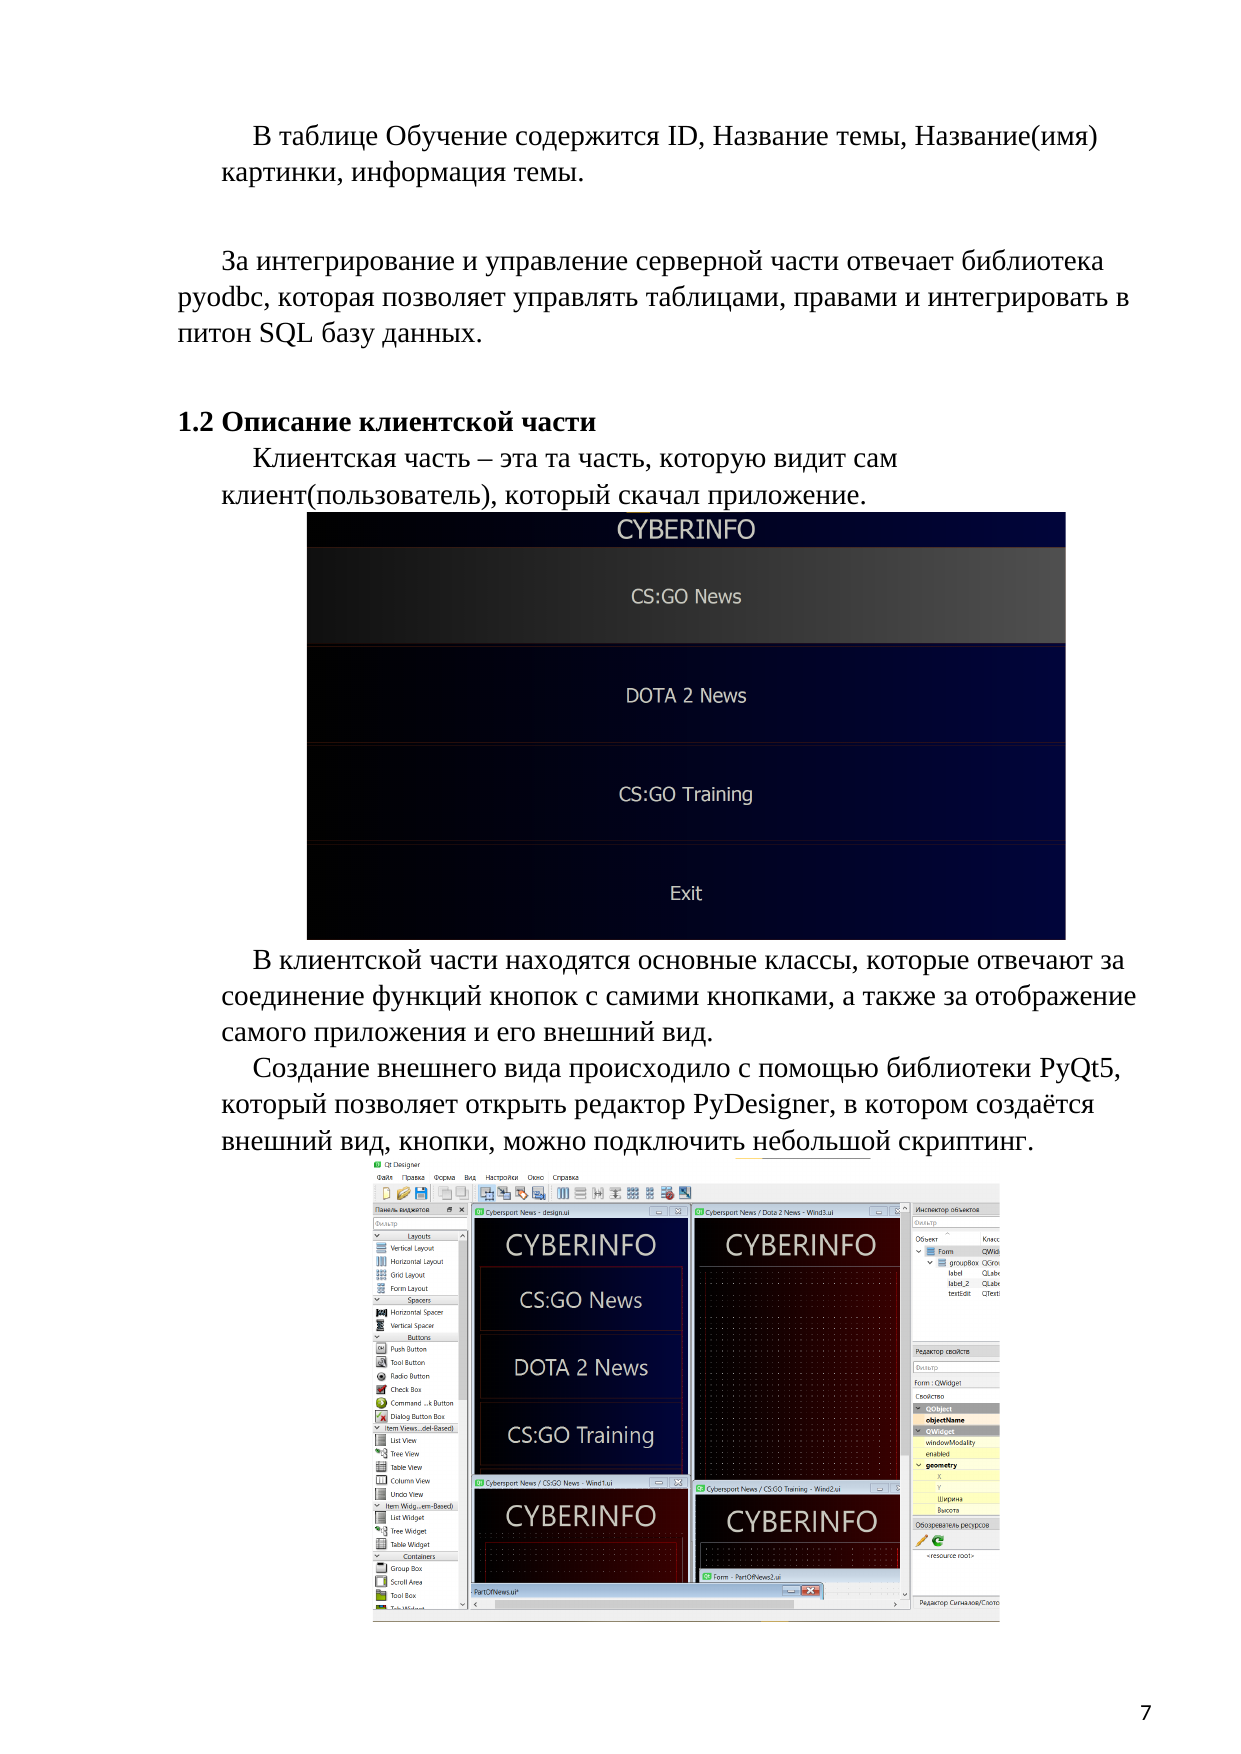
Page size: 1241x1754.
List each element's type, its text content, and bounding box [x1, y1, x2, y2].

list Клиентская часть – эта та часть, которую видит сам клиент(пользователь), который скачал приложение. [221, 441, 1152, 510]
text За интегрирование и управление серверной части отвечает библиотека pyodbc, которая позволяет управлять таблицами, правами и интегрировать в питон SQL базу данных. [177, 243, 1152, 349]
list В таблице Обучение содержится ID, Название темы, Название(имя) картинки, информация темы. [221, 118, 1152, 188]
picture [372, 1158, 1000, 1622]
list В клиентской части находятся основные классы, которые отвечают за соединение функций кнопок с самими кнопками, а также за отображение самого приложения и его внешний вид. [221, 942, 1152, 1048]
list Создание внешнего вида происходило с помощью библиотеки PyQt5, который позволяет открыть редактор PyDesigner, в котором создаётся внешний вид, кнопки, можно подключить небольшой скриптинг. [221, 1050, 1152, 1156]
list Описание клиентской части [177, 404, 1152, 438]
picture [306, 512, 1066, 940]
